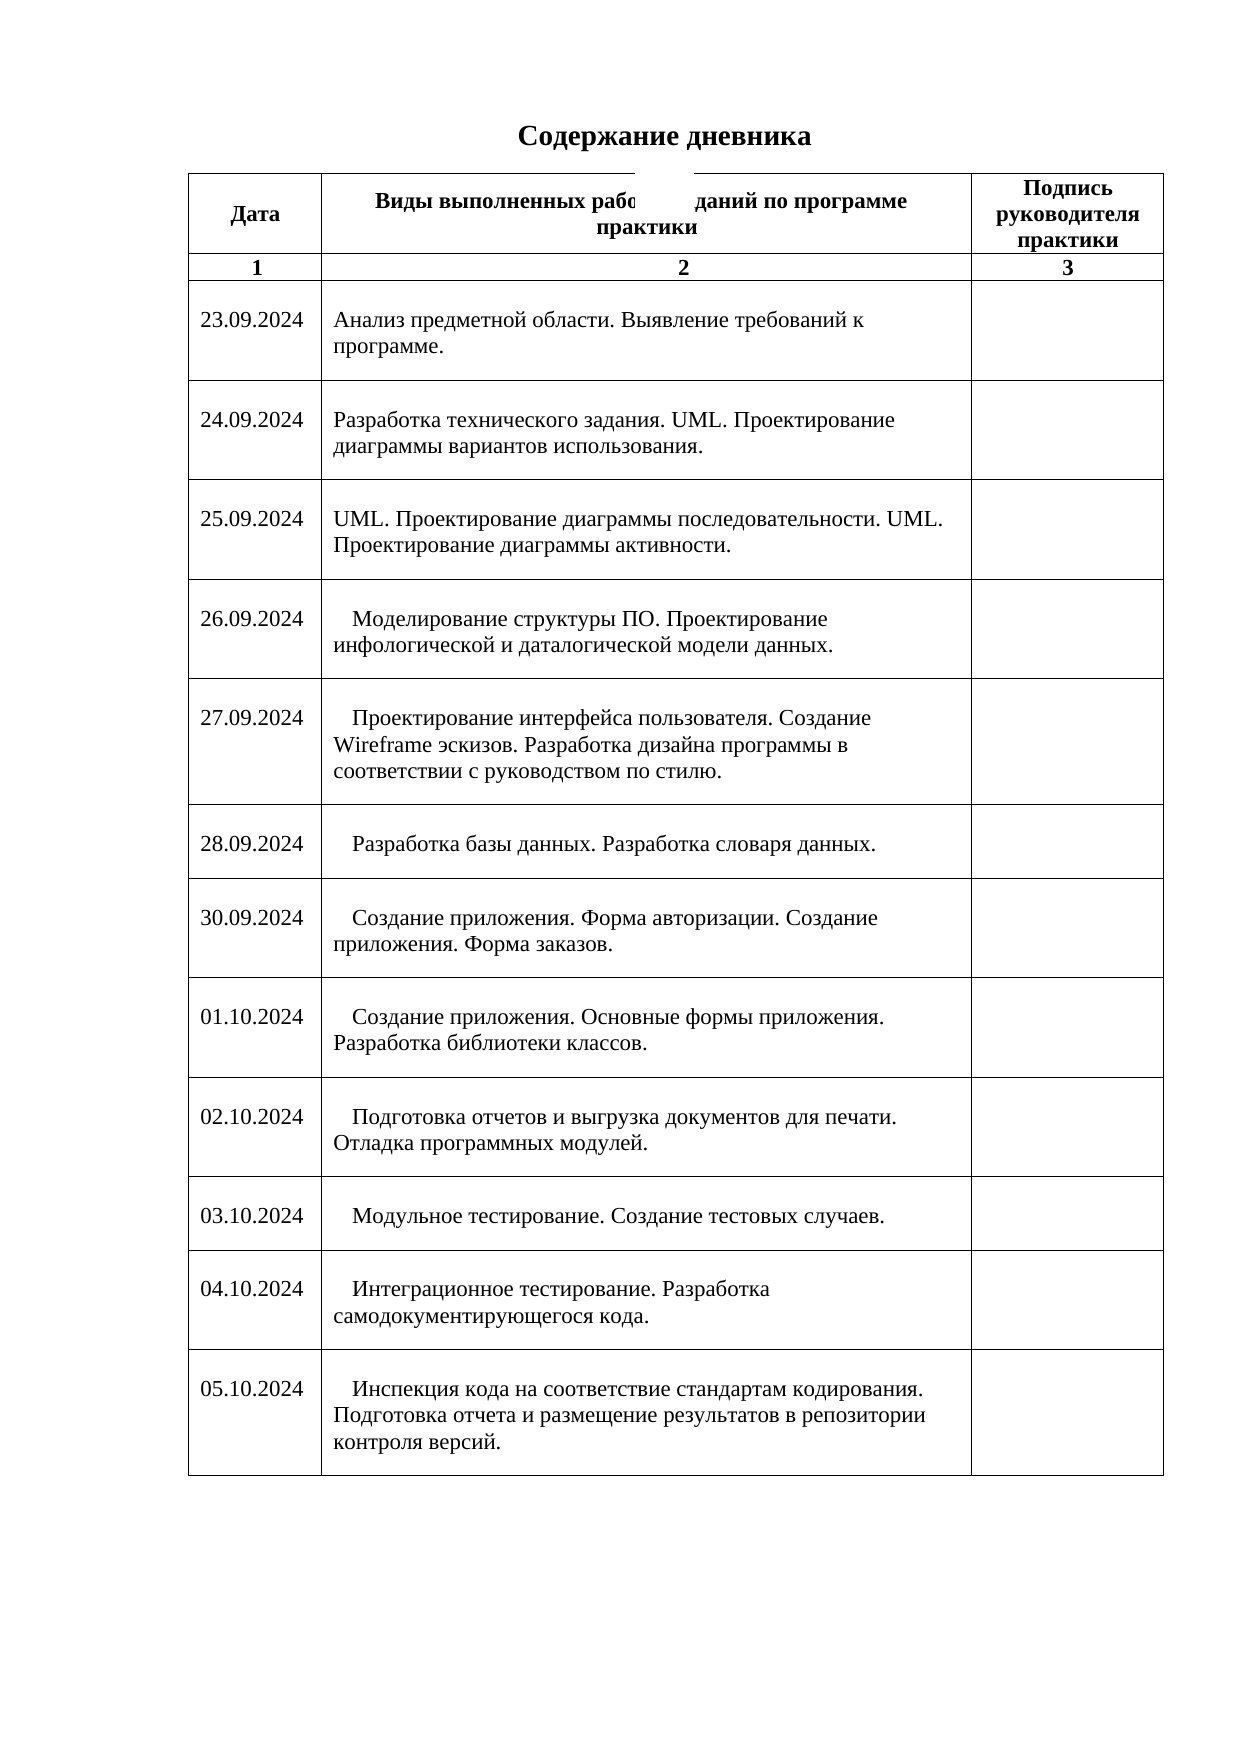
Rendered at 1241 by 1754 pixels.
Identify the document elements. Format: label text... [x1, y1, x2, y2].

table_cell 24.09.2024 [189, 381, 321, 479]
table_header Дата [189, 174, 321, 253]
table_cell [972, 679, 1163, 804]
table_cell 30.09.2024 [189, 879, 321, 977]
table_cell Модульное тестирование. Создание тестовых случаев. [322, 1177, 971, 1249]
table_cell 03.10.2024 [189, 1177, 321, 1249]
table_cell Создание приложения. Форма авторизации. Создание приложения. Форма заказов. [322, 879, 971, 977]
table_cell Проектирование интерфейса пользователя. Создание Wireframe эскизов. Разработка дизайна программы в соответствии с руководством по стилю. [322, 679, 971, 804]
text Содержание дневника [177, 118, 1152, 152]
table_cell 28.09.2024 [189, 805, 321, 877]
table_cell Инспекция кода на соответствие стандартам кодирования. Подготовка отчета и размещение результатов в репозитории контроля версий. [322, 1350, 971, 1475]
table_cell 25.09.2024 [189, 480, 321, 579]
table_cell 3 [972, 254, 1163, 280]
table_cell [972, 1350, 1163, 1475]
table_cell [972, 879, 1163, 977]
table_cell 04.10.2024 [189, 1251, 321, 1349]
table_cell 23.09.2024 [189, 281, 321, 379]
table_cell UML. Проектирование диаграммы последовательности. UML. Проектирование диаграммы активности. [322, 480, 971, 579]
table_header Подпись руководителя практики [972, 174, 1163, 253]
table_cell 01.10.2024 [189, 978, 321, 1077]
table_cell 27.09.2024 [189, 679, 321, 804]
table_cell 1 [189, 254, 321, 280]
table_cell 02.10.2024 [189, 1078, 321, 1176]
table_cell [972, 480, 1163, 579]
table_cell Разработка технического задания. UML. Проектирование диаграммы вариантов использования. [322, 381, 971, 479]
table_cell 05.10.2024 [189, 1350, 321, 1475]
table_cell 26.09.2024 [189, 580, 321, 678]
table_cell [972, 1251, 1163, 1349]
table_cell Создание приложения. Основные формы приложения. Разработка библиотеки классов. [322, 978, 971, 1077]
table_cell Анализ предметной области. Выявление требований к программе. [322, 281, 971, 379]
table_cell Моделирование структуры ПО. Проектирование инфологической и даталогической модели данных. [322, 580, 971, 678]
table_cell [972, 1177, 1163, 1249]
table_cell Разработка базы данных. Разработка словаря данных. [322, 805, 971, 877]
table_cell Подготовка отчетов и выгрузка документов для печати. Отладка программных модулей. [322, 1078, 971, 1176]
table_cell Интеграционное тестирование. Разработка самодокументирующегося кода. [322, 1251, 971, 1349]
table_cell [972, 805, 1163, 877]
table_cell [972, 281, 1163, 379]
table_header Виды выполненных работ и заданий по программе практики [322, 174, 971, 253]
table_cell 2 [322, 254, 971, 280]
table_cell [972, 580, 1163, 678]
table_cell [972, 978, 1163, 1077]
table_cell [972, 1078, 1163, 1176]
table_cell [972, 381, 1163, 479]
